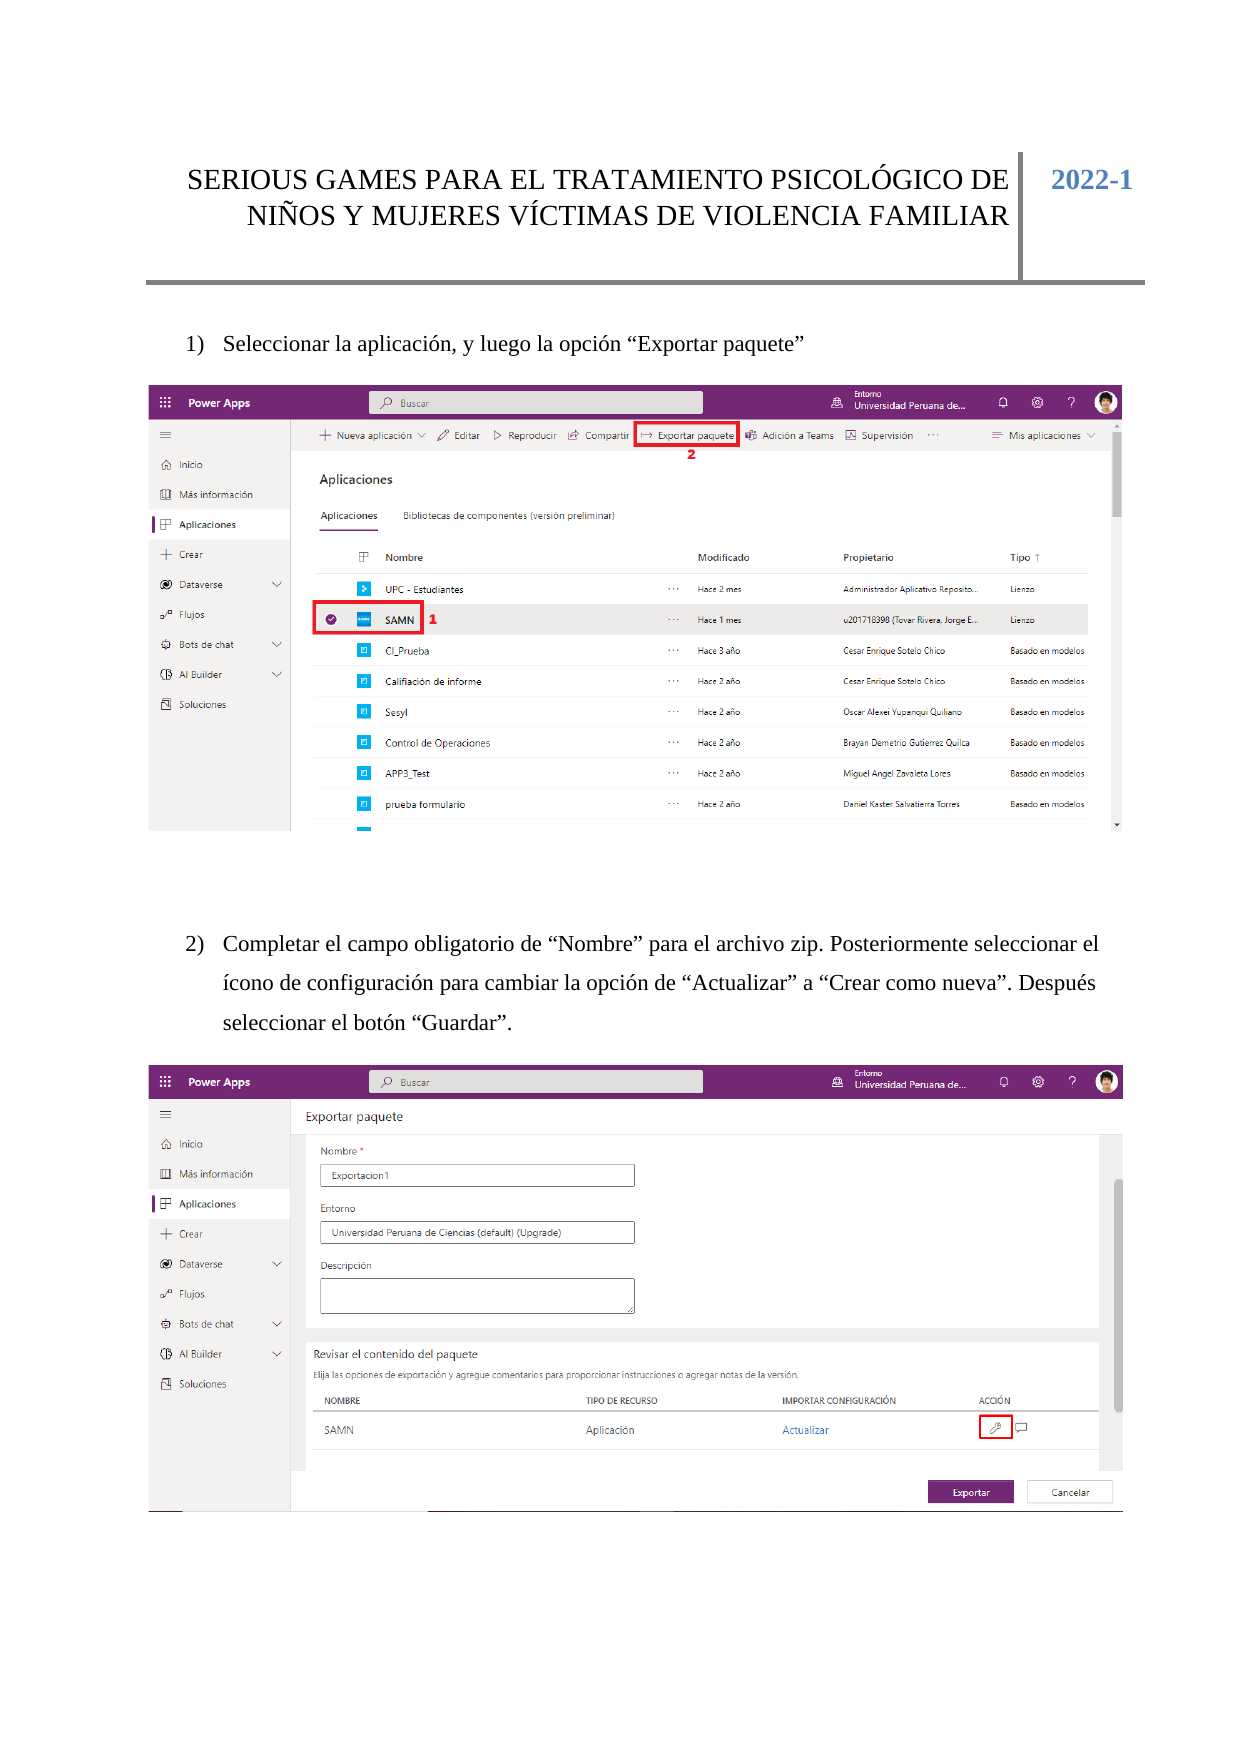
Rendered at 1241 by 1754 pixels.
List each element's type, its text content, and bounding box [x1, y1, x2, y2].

list Seleccionar la aplicación, y luego la opción “Exportar paquete” [185, 330, 1122, 356]
list Completar el campo obligatorio de “Nombre” para el archivo zip. Posteriormente seleccionar el ícono de configuración para cambiar la opción de “Actualizar” a “Crear como nueva”. Después seleccionar el botón “Guardar”. [185, 930, 1122, 1035]
picture [148, 1065, 1123, 1512]
picture [148, 385, 1122, 831]
